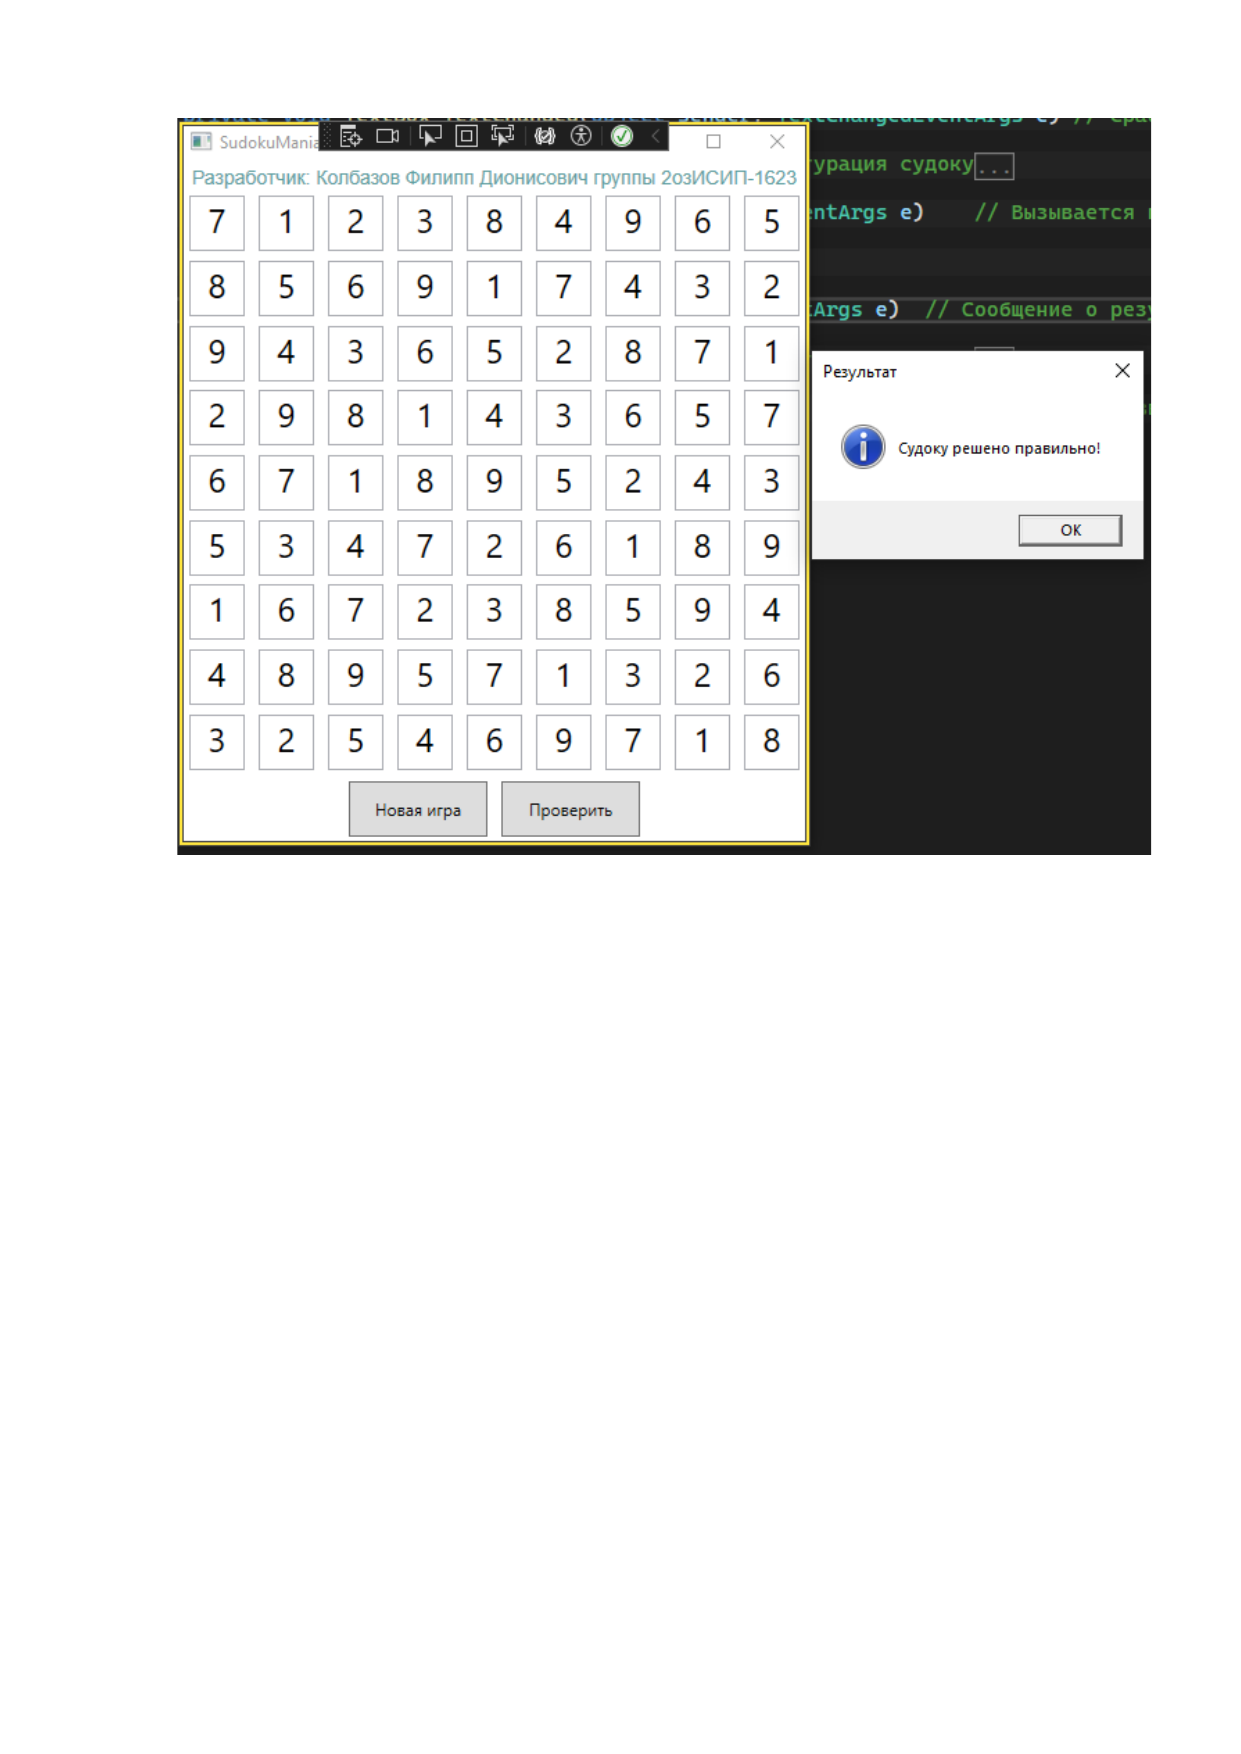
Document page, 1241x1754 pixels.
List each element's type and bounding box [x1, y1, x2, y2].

picture [177, 118, 1152, 855]
